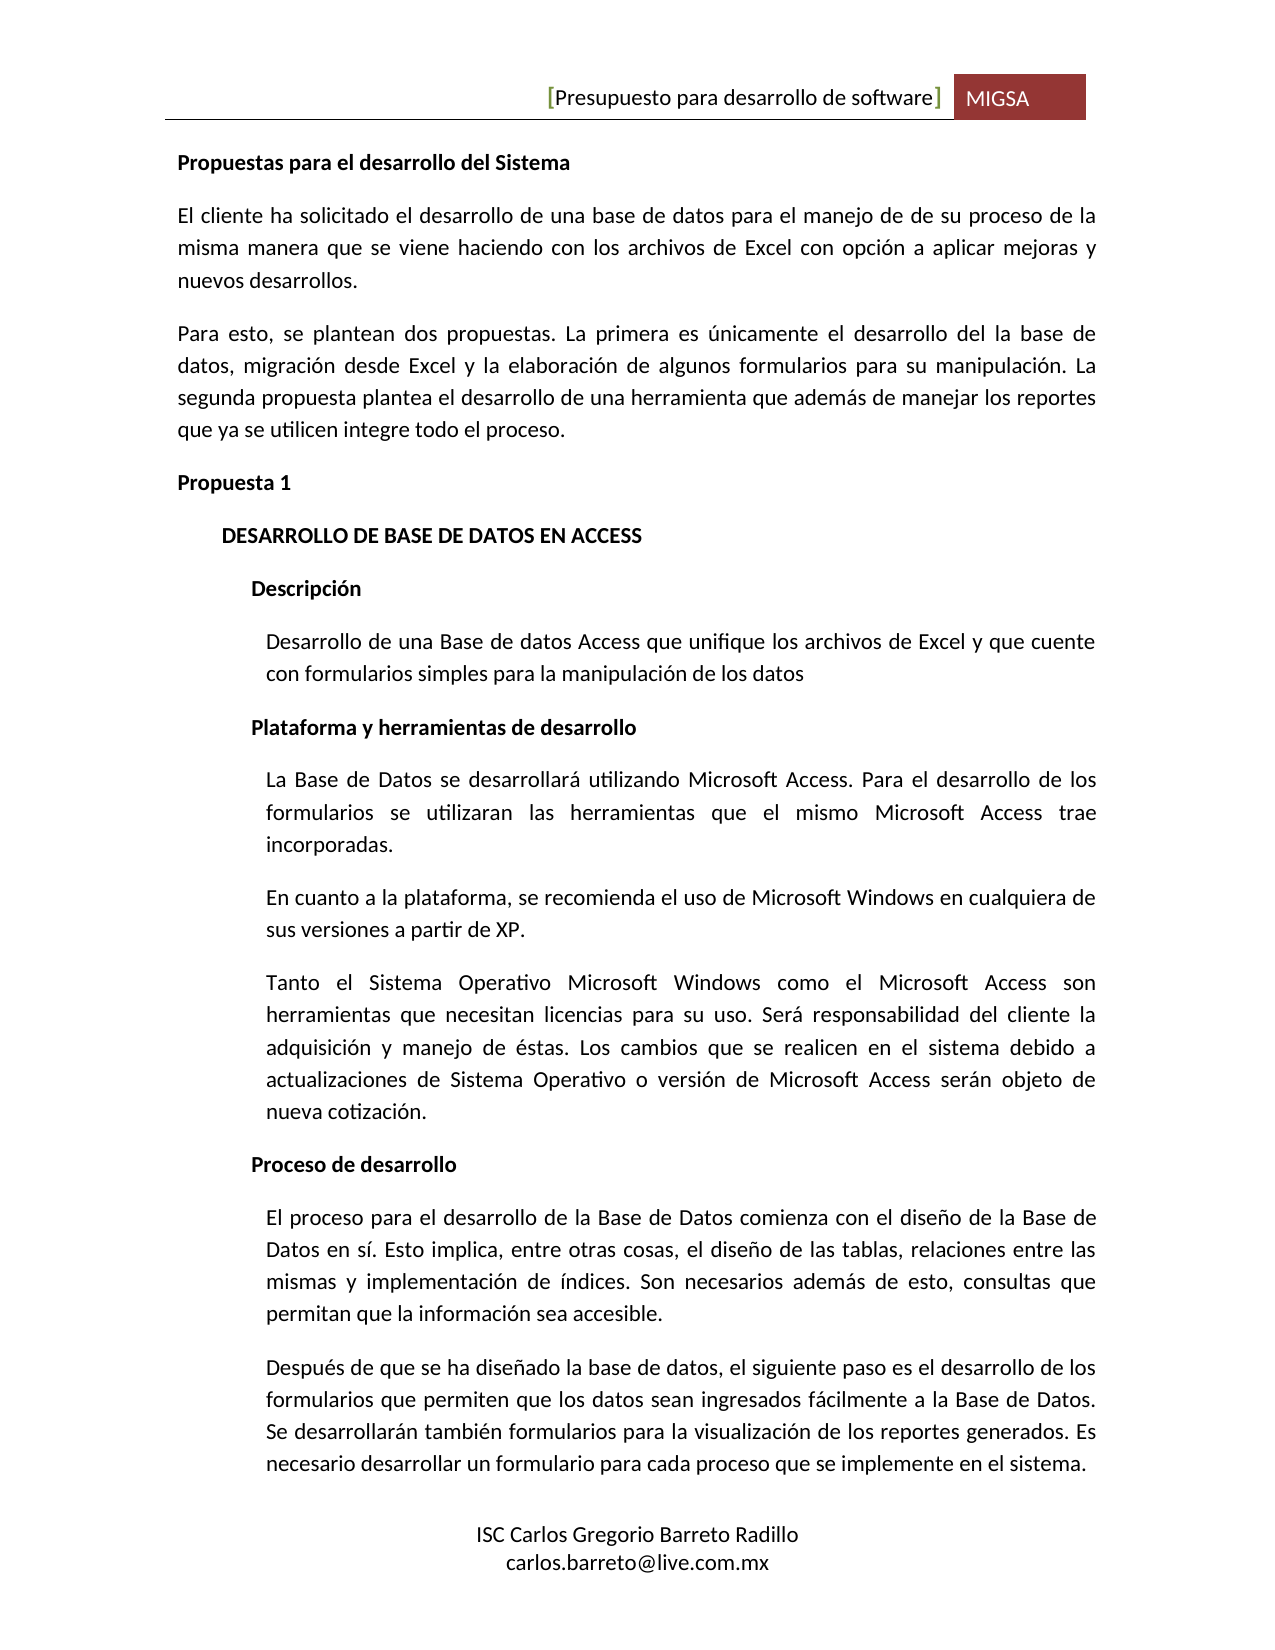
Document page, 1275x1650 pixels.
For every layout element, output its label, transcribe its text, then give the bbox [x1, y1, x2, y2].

text Tanto el Sistema Operativo Microsoft Windows como el Microsoft Access son herramientas que necesitan licencias para su uso. Será responsabilidad del cliente la adquisición y manejo de éstas. Los cambios que se realicen en el sistema debido a actualizaciones de Sistema Operativo o versión de Microsoft Access serán objeto de nueva cotización. [266, 968, 1098, 1125]
text Propuestas para el desarrollo del Sistema [177, 148, 1098, 176]
text Proceso de desarrollo [251, 1150, 1098, 1178]
text El cliente ha solicitado el desarrollo de una base de datos para el manejo de de su proceso de la misma manera que se viene haciendo con los archivos de Excel con opción a aplicar mejoras y nuevos desarrollos. [177, 201, 1098, 294]
text El proceso para el desarrollo de la Base de Datos comienza con el diseño de la Base de Datos en sí. Esto implica, entre otras cosas, el diseño de las tablas, relaciones entre las mismas y implementación de índices. Son necesarios además de esto, consultas que permitan que la información sea accesible. [266, 1203, 1098, 1328]
text Desarrollo de una Base de datos Access que unifique los archivos de Excel y que cuente con formularios simples para la manipulación de los datos [266, 627, 1098, 688]
text DESARROLLO DE BASE DE DATOS EN ACCESS [222, 521, 1098, 549]
text Descripción [251, 574, 1098, 602]
text La Base de Datos se desarrollará utilizando Microsoft Access. Para el desarrollo de los formularios se utilizaran las herramientas que el mismo Microsoft Access trae incorporadas. [266, 766, 1098, 858]
text En cuanto a la plataforma, se recomienda el uso de Microsoft Windows en cualquiera de sus versiones a partir de XP. [266, 883, 1098, 943]
text Plataforma y herramientas de desarrollo [251, 713, 1098, 741]
text Después de que se ha diseñado la base de datos, el siguiente paso es el desarrollo de los formularios que permiten que los datos sean ingresados fácilmente a la Base de Datos. Se desarrollarán también formularios para la visualización de los reportes generados. Es necesario desarrollar un formulario para cada proceso que se implemente en el sistema. [266, 1353, 1098, 1477]
text Para esto, se plantean dos propuestas. La primera es únicamente el desarrollo del la base de datos, migración desde Excel y la elaboración de algunos formularios para su manipulación. La segunda propuesta plantea el desarrollo de una herramienta que además de manejar los reportes que ya se utilicen integre todo el proceso. [177, 319, 1098, 443]
text Propuesta 1 [177, 468, 1098, 496]
